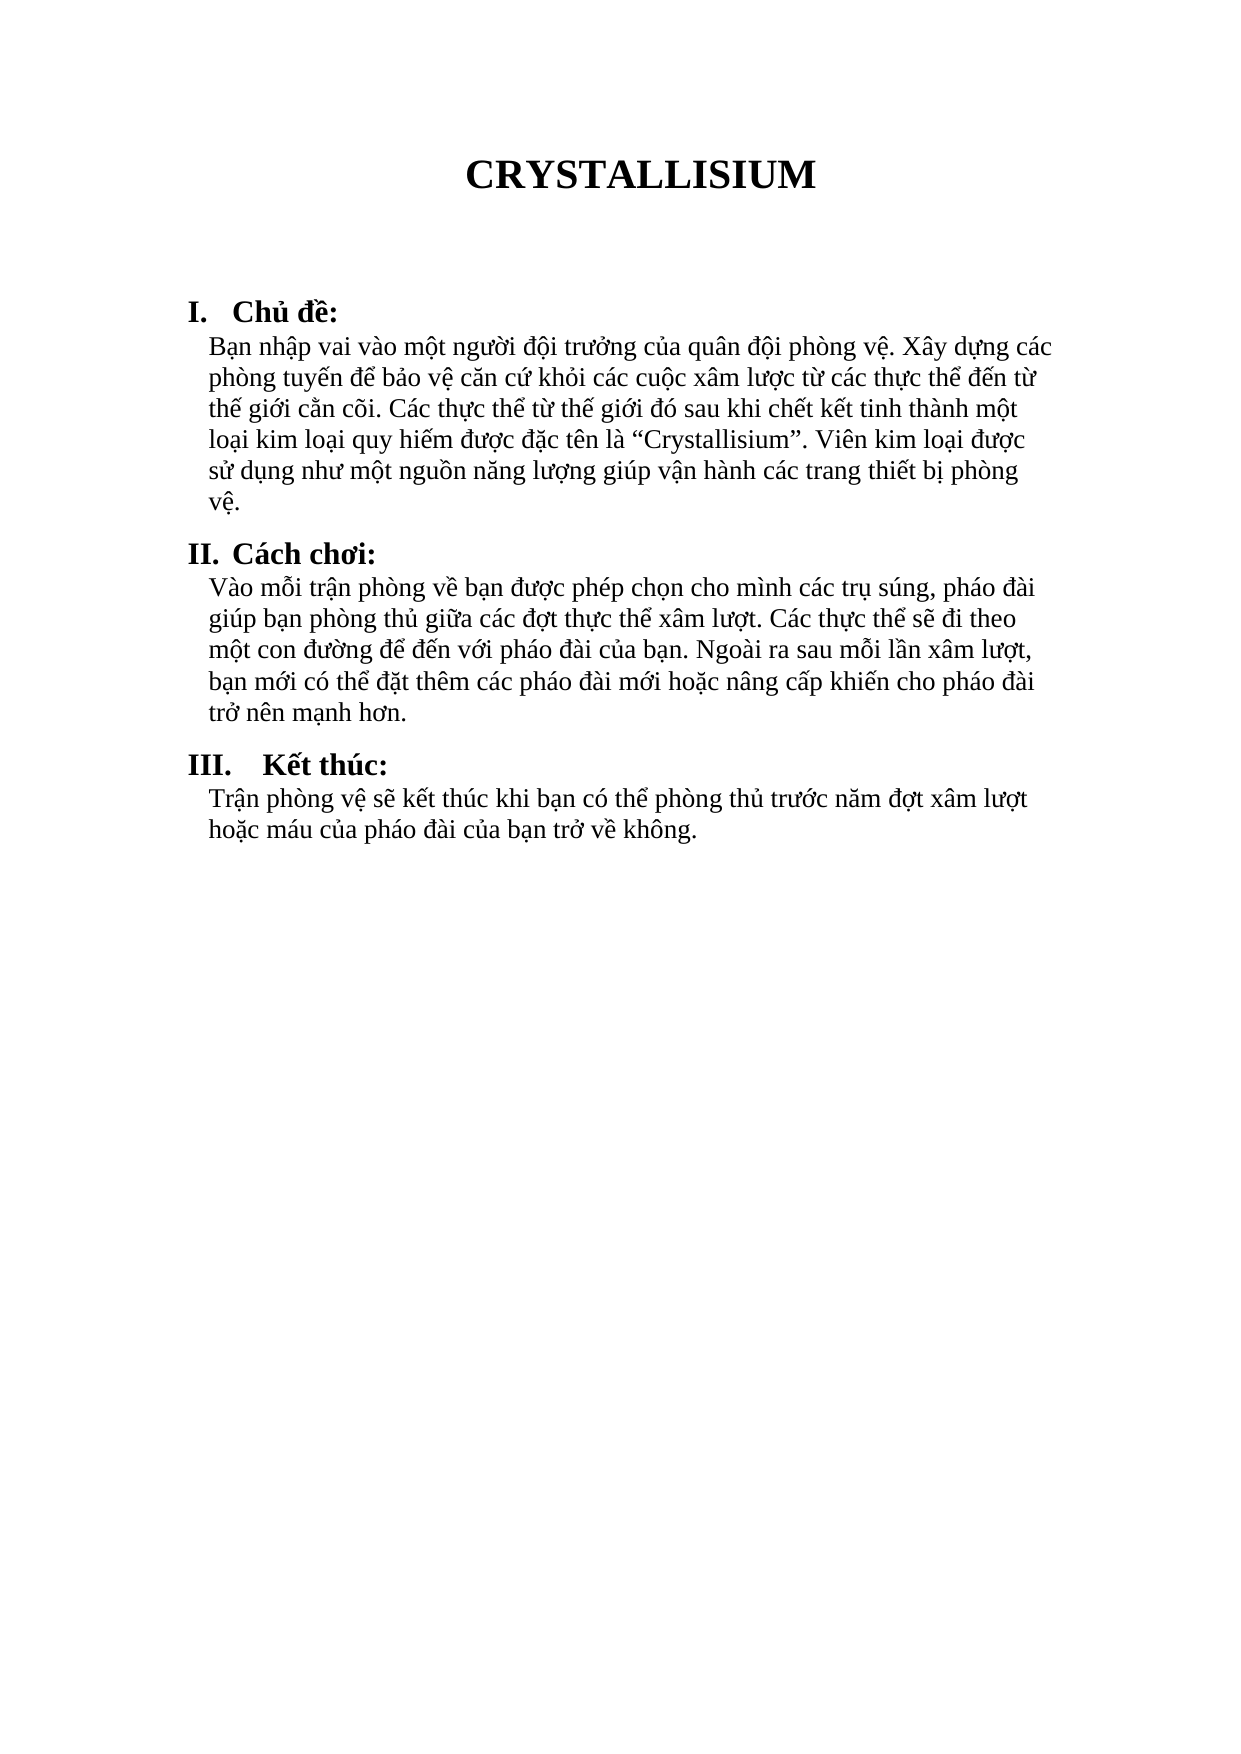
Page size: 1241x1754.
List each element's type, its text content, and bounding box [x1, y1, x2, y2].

list Kết thúc: [187, 746, 1053, 782]
list Cách chơi: [187, 535, 1053, 571]
text Trận phòng vệ sẽ kết thúc khi bạn có thể phòng thủ trước năm đợt xâm lượt hoặc máu của pháo đài của bạn trở về không. [208, 782, 1053, 844]
text Bạn nhập vai vào một người đội trưởng của quân đội phòng vệ. Xây dựng các phòng tuyến để bảo vệ căn cứ khỏi các cuộc xâm lược từ các thực thể đến từ thế giới cằn cõi. Các thực thể từ thế giới đó sau khi chết kết tinh thành một loại kim loại quy hiếm được đặc tên là “Crystallisium”. Viên kim loại được sử dụng như một nguồn năng lượng giúp vận hành các trang thiết bị phòng vệ. [208, 330, 1053, 517]
text CRYSTALLISIUM [187, 150, 1053, 198]
list Chủ đề: [187, 294, 1053, 330]
list Vào mỗi trận phòng về bạn được phép chọn cho mình các trụ súng, pháo đài giúp bạn phòng thủ giữa các đợt thực thể xâm lượt. Các thực thể sẽ đi theo một con đường để đến với pháo đài của bạn. Ngoài ra sau mỗi lần xâm lượt, bạn mới có thể đặt thêm các pháo đài mới hoặc nâng cấp khiến cho pháo đài trở nên mạnh hơn. [208, 571, 1053, 727]
